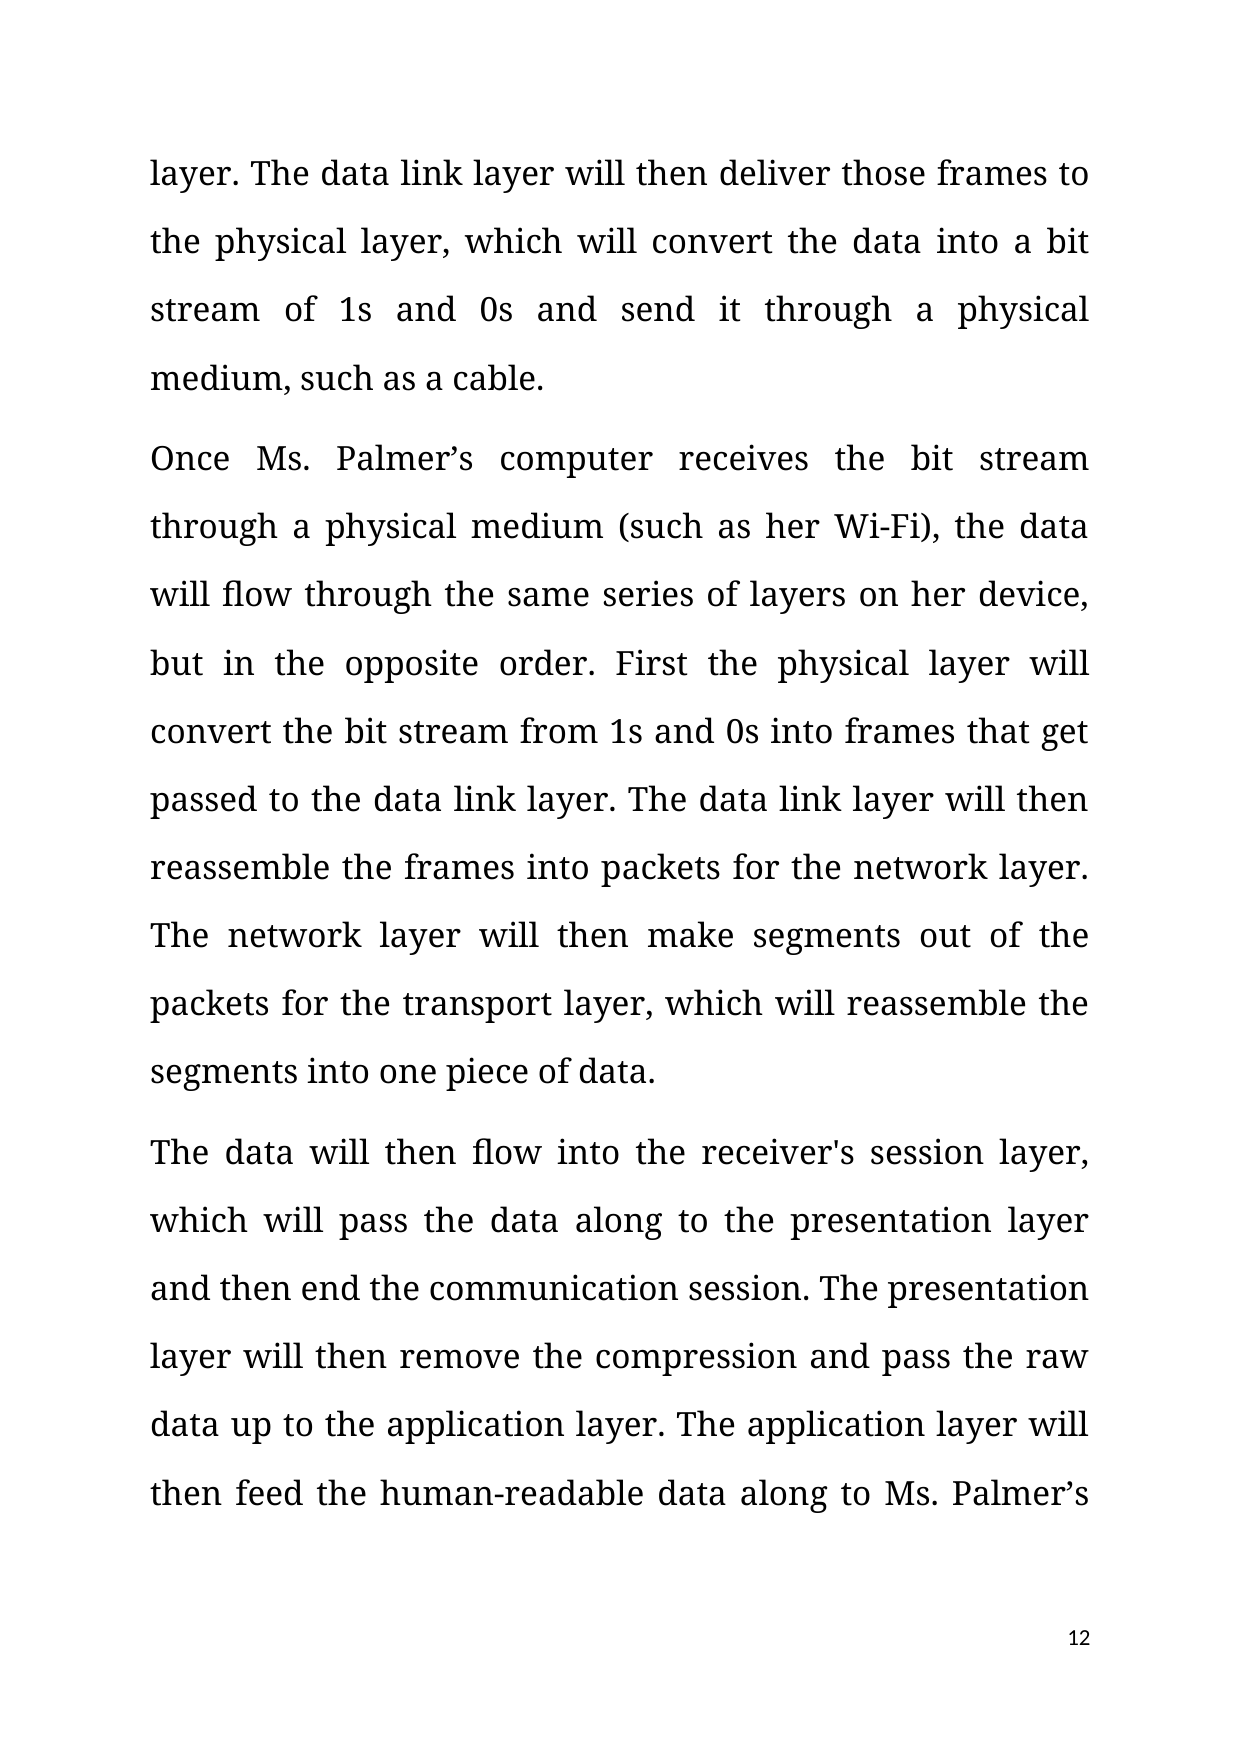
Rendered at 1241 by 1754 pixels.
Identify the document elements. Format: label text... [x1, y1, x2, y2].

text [150, 1129, 1090, 1515]
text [150, 150, 1090, 400]
text Once Ms. Palmer’s computer receives the bit stream through a physical medium (such as her Wi-Fi), the data will flow through the same series of layers on her device, but in the opposite order. First the physical layer will convert the bit stream from 1s and 0s into frames that get passed to the data link layer. The data link layer will then reassemble the frames into packets for the network layer. The network layer will then make segments out of the packets for the transport layer, which will reassemble the segments into one piece of data. [150, 435, 1090, 1093]
